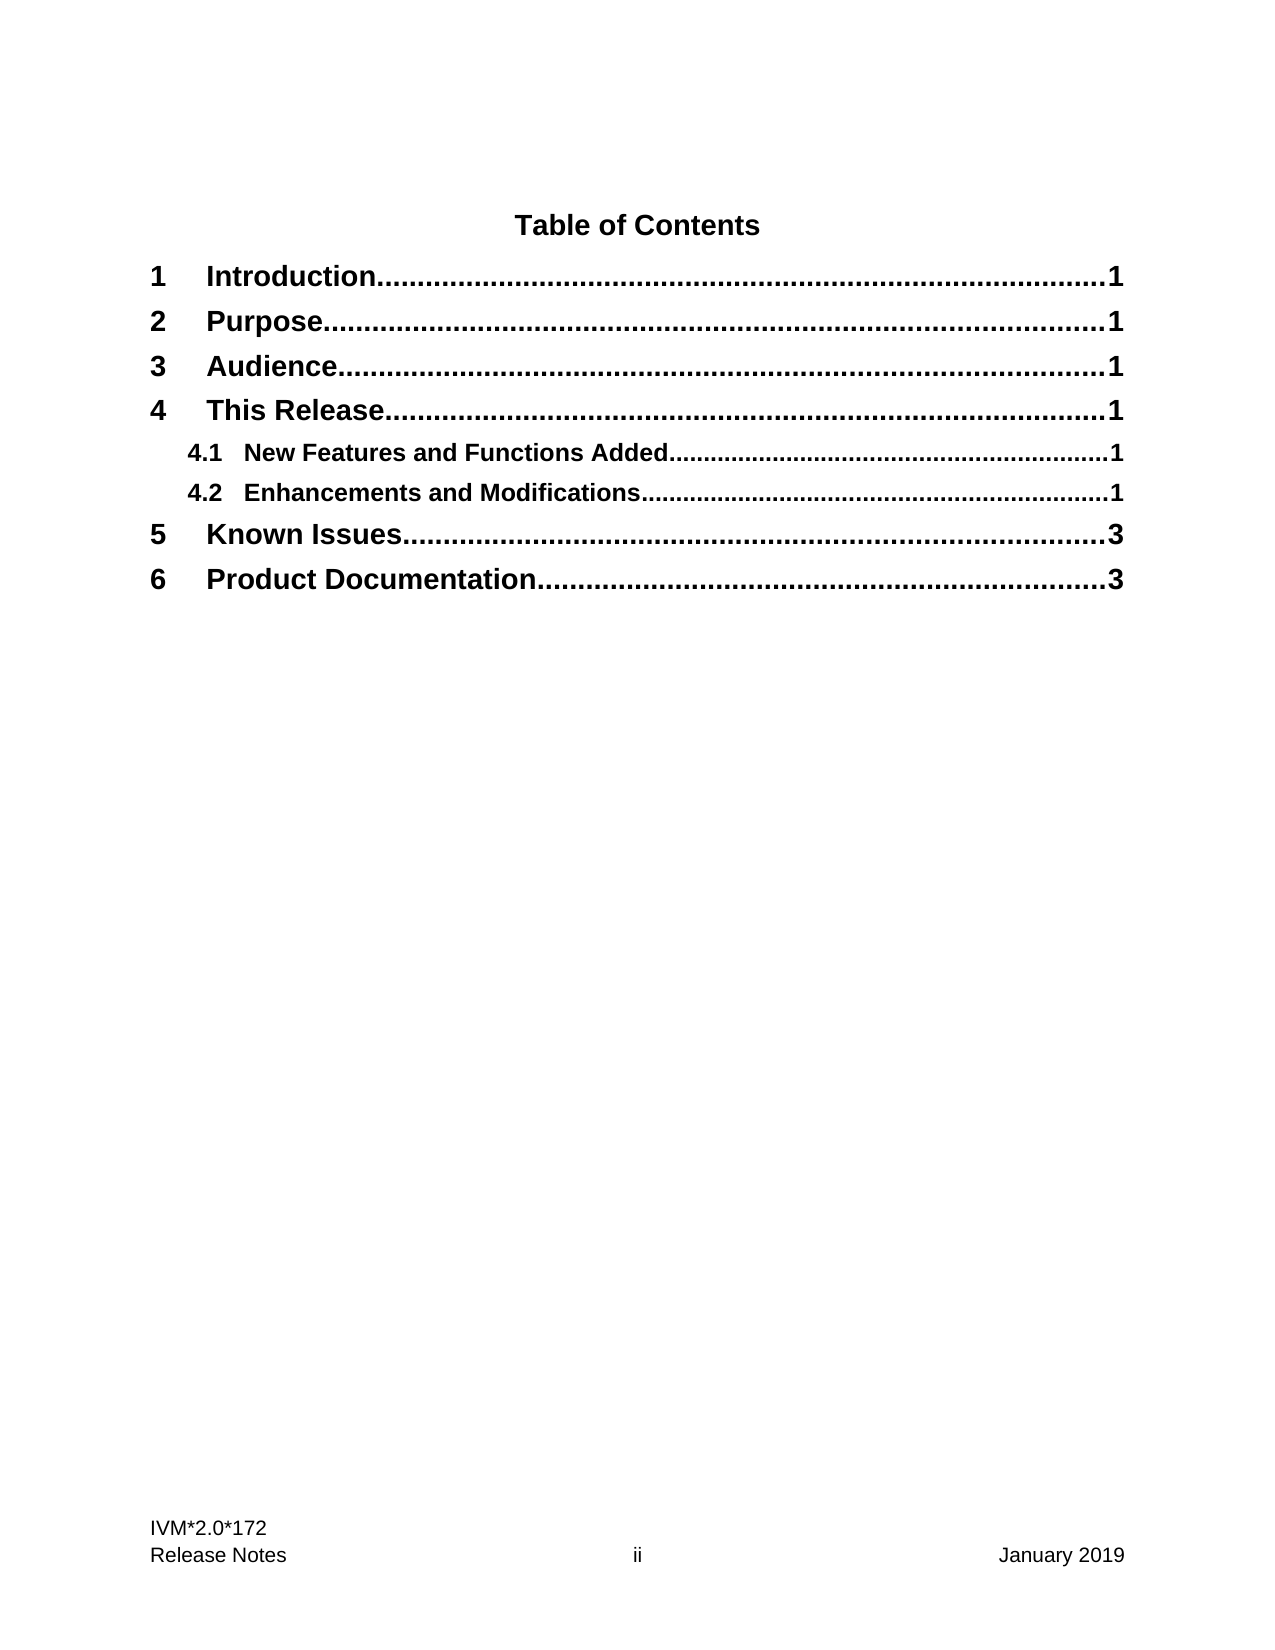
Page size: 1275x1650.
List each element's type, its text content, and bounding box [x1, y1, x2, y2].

text 4 This Release 1 [150, 393, 1125, 427]
text 2 Purpose 1 [150, 304, 1125, 337]
text Table of Contents [150, 208, 1125, 242]
text 1 Introduction 1 [150, 259, 1125, 293]
text 5 Known Issues 3 [150, 517, 1125, 551]
text 4.1 New Features and Functions Added 1 [187, 438, 1125, 467]
text 4.2 Enhancements and Modifications 1 [187, 478, 1125, 506]
text 6 Product Documentation 3 [150, 562, 1125, 595]
text 3 Audience 1 [150, 349, 1125, 382]
